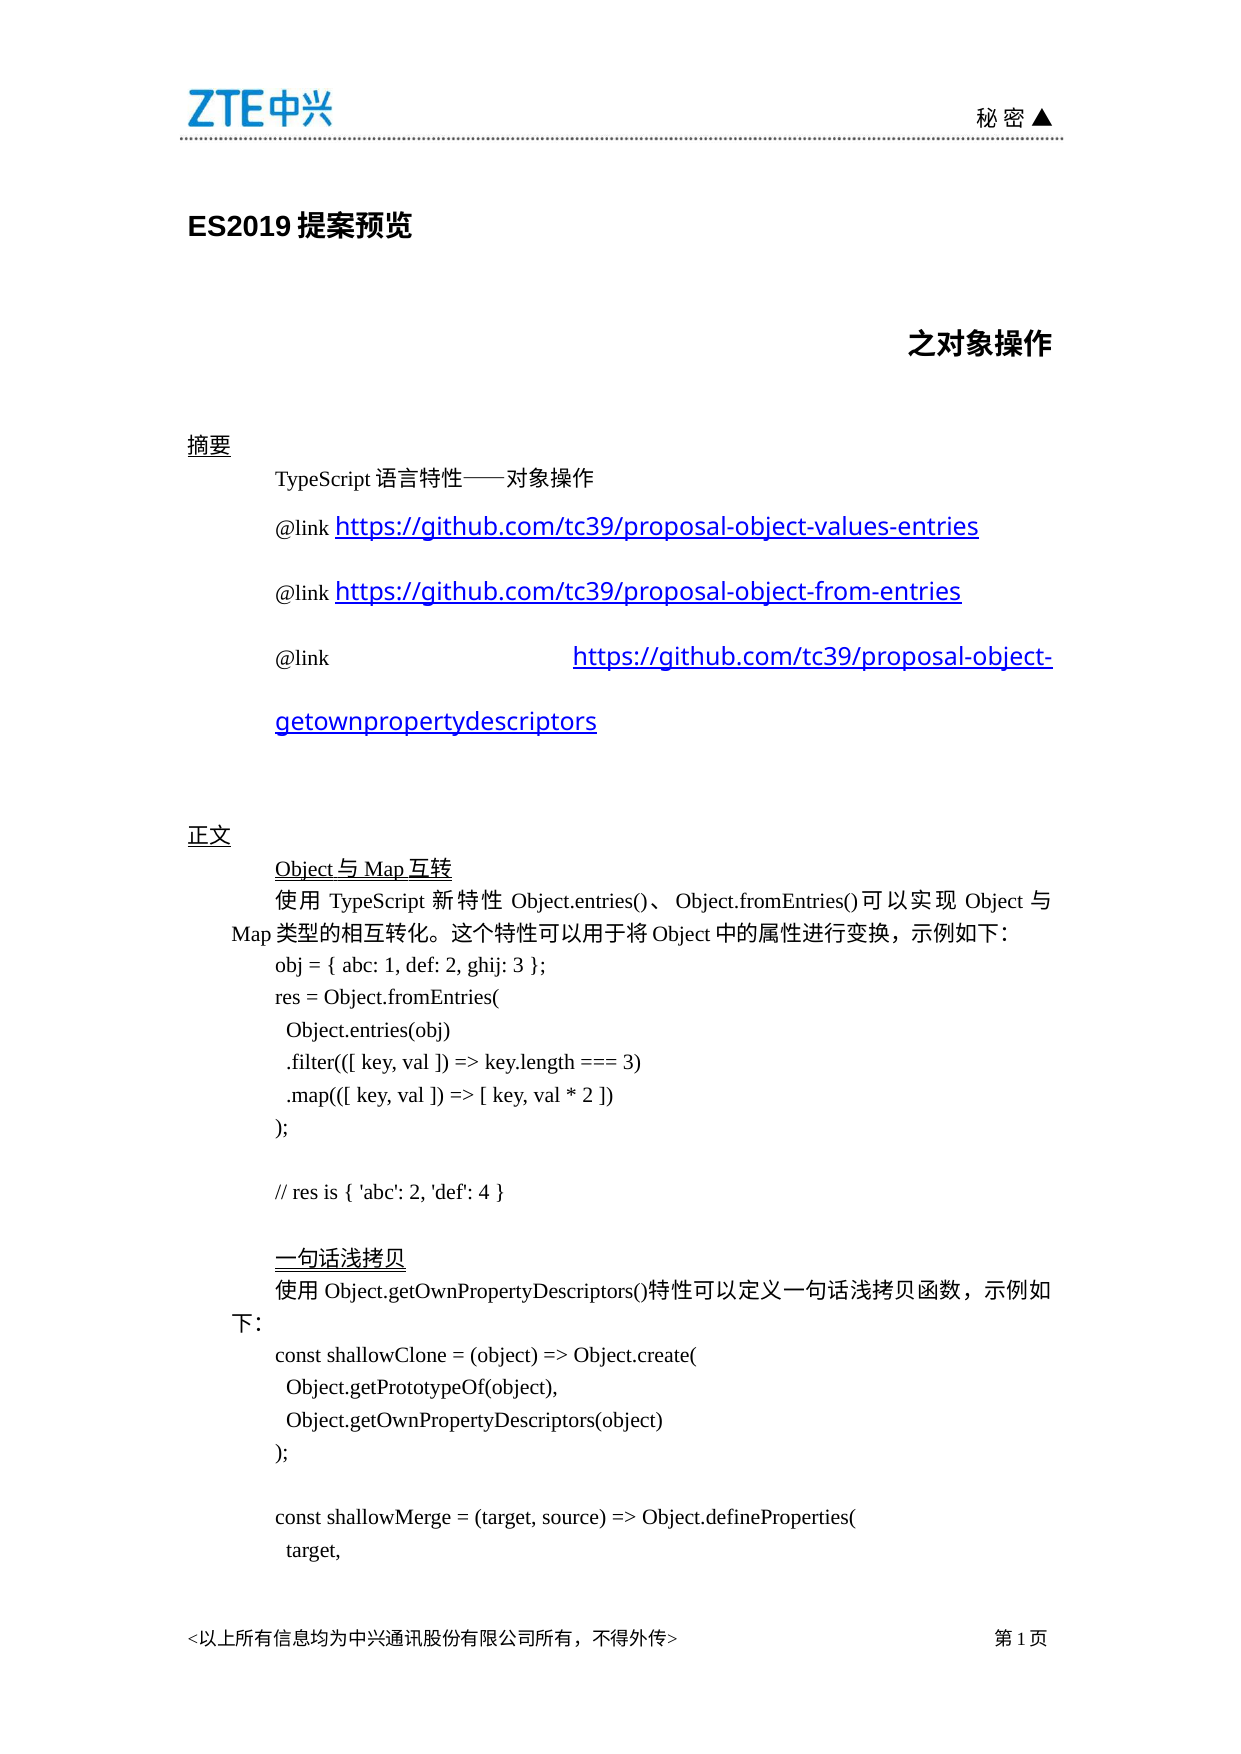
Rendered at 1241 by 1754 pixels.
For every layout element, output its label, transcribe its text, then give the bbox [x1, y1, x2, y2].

picture [179, 134, 1064, 143]
picture [187, 88, 333, 127]
list @link https://github.com/tc39/proposal-object-getownpropertydescriptors [275, 623, 1053, 753]
list .map(([ key, val ]) => [ key, val * 2 ]) [231, 1078, 1053, 1111]
list 使用Object.getOwnPropertyDescriptors()特性可以定义一句话浅拷贝函数，示例如下： [231, 1273, 1053, 1338]
list TypeScript语言特性——对象操作 [275, 461, 1053, 493]
subtitle ES2019提案预览 [187, 191, 1053, 256]
list ); [231, 1111, 1053, 1143]
list Object.entries(obj) [231, 1013, 1053, 1046]
list 一句话浅拷贝 [231, 1241, 1053, 1273]
list target, [231, 1533, 1053, 1566]
list .filter(([ key, val ]) => key.length === 3) [231, 1046, 1053, 1078]
list res = Object.fromEntries( [231, 981, 1053, 1013]
subtitle 之对象操作 [187, 309, 1053, 374]
list 使用TypeScript新特性Object.entries()、Object.fromEntries()可以实现Object与Map类型的相互转化。这个特性可以用于将Object中的属性进行变换，示例如下： [231, 883, 1053, 948]
text 正文 [187, 818, 1053, 851]
list const shallowClone = (object) => Object.create( [231, 1338, 1053, 1371]
list // res is { 'abc': 2, 'def': 4 } [231, 1176, 1053, 1208]
list Object与Map互转 [231, 851, 1053, 883]
list ); [231, 1436, 1053, 1468]
list const shallowMerge = (target, source) => Object.defineProperties( [231, 1501, 1053, 1533]
list @link https://github.com/tc39/proposal-object-from-entries [275, 558, 1053, 623]
list Object.getPrototypeOf(object), [231, 1371, 1053, 1403]
list 摘要 [187, 428, 1053, 461]
list Object.getOwnPropertyDescriptors(object) [231, 1403, 1053, 1436]
list @link https://github.com/tc39/proposal-object-values-entries [275, 493, 1053, 558]
list obj = { abc: 1, def: 2, ghij: 3 }; [231, 948, 1053, 981]
